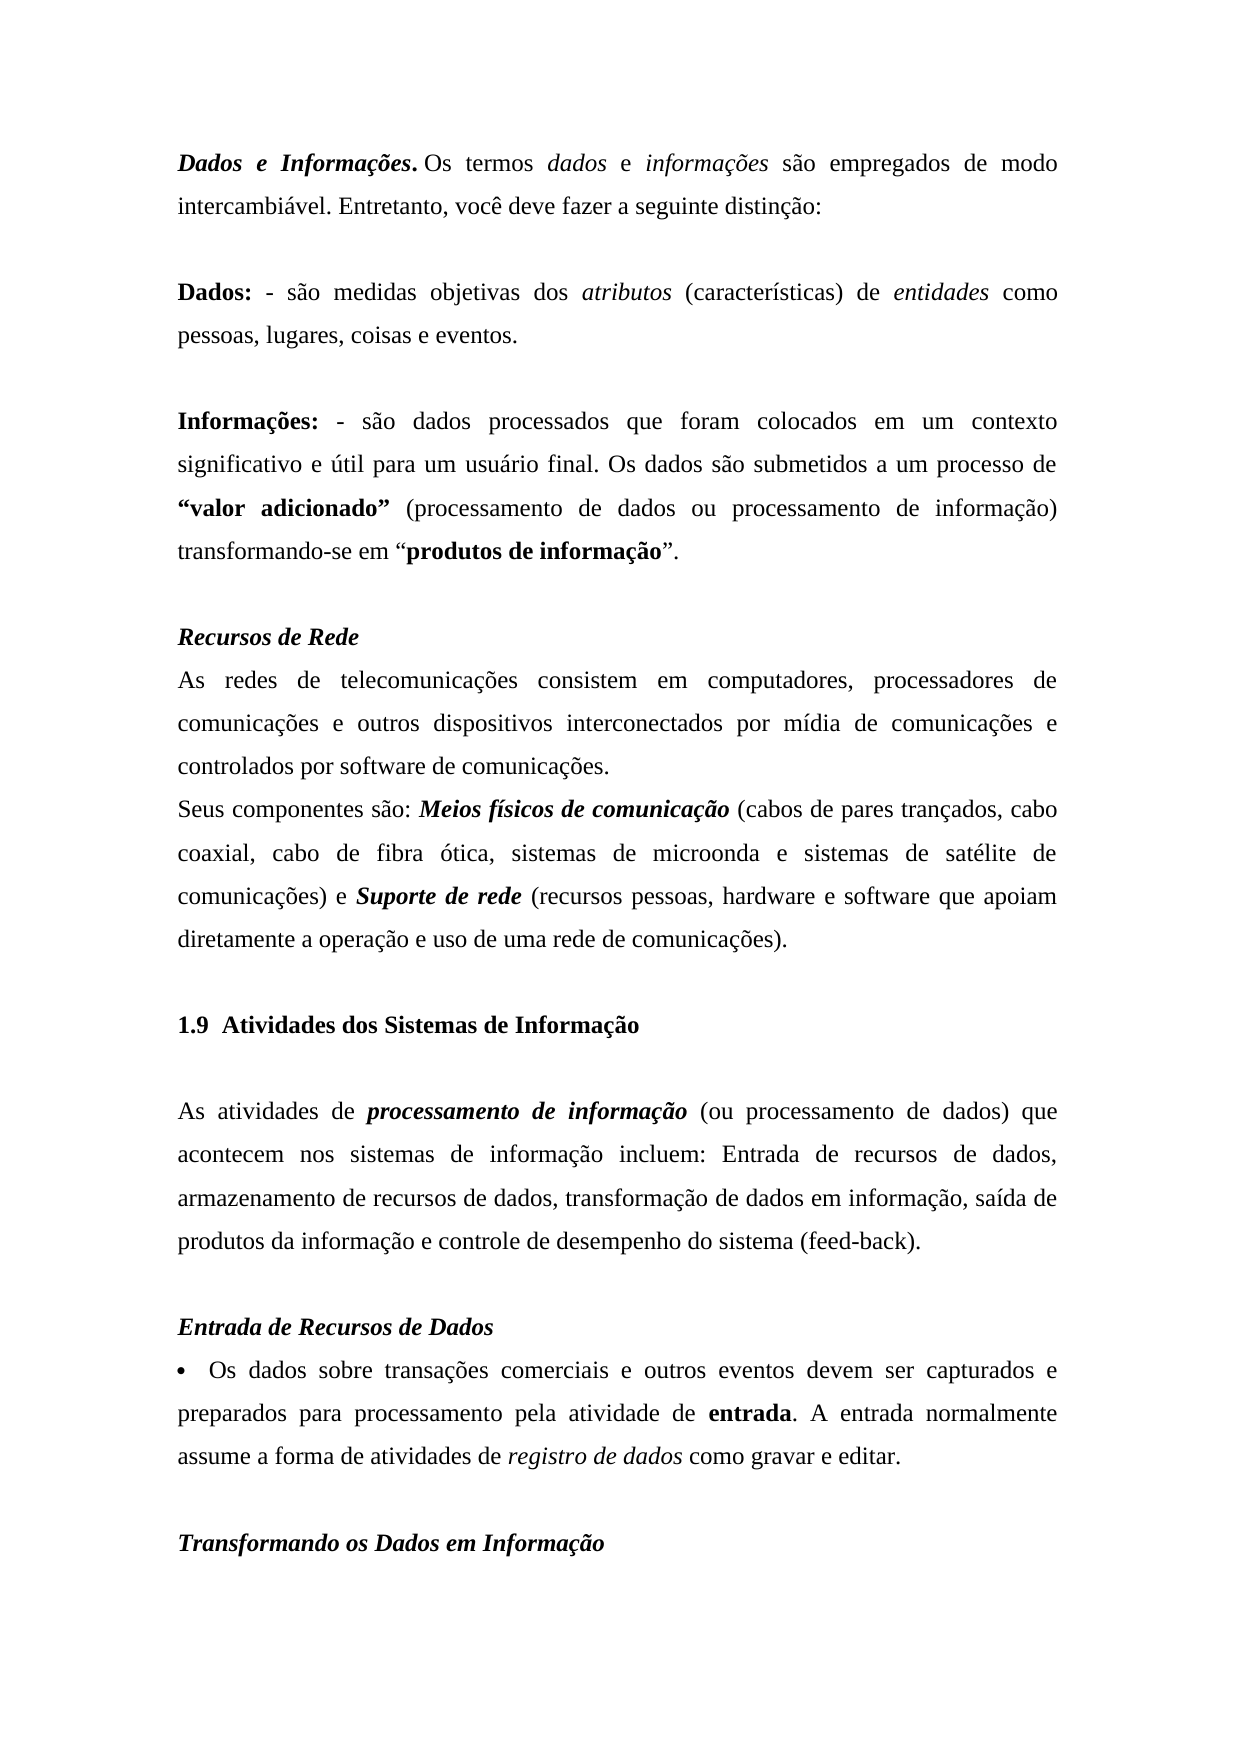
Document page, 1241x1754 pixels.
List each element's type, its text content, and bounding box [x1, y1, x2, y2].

text As atividades de processamento de informação (ou processamento de dados) que acontecem nos sistemas de informação incluem: Entrada de recursos de dados, armazenamento de recursos de dados, transformação de dados em informação, saída de produtos da informação e controle de desempenho do sistema (feed-back). [177, 1096, 1058, 1254]
text Entrada de Recursos de Dados [177, 1312, 1058, 1341]
text Seus componentes são: Meios físicos de comunicação (cabos de pares trançados, cabo coaxial, cabo de fibra ótica, sistemas de microonda e sistemas de satélite de comunicações) e Suporte de rede (recursos pessoas, hardware e software que apoiam diretamente a operação e uso de uma rede de comunicações). [177, 794, 1058, 953]
list Atividades dos Sistemas de Informação [177, 1010, 1058, 1039]
text Dados e Informações. Os termos dados e informações são empregados de modo intercambiável. Entretanto, você deve fazer a seguinte distinção: [177, 148, 1058, 219]
text Recursos de Rede [177, 622, 1058, 651]
text Dados: - são medidas objetivas dos atributos (características) de entidades como pessoas, lugares, coisas e eventos. [177, 277, 1058, 349]
text Informações: - são dados processados que foram colocados em um contexto significativo e útil para um usuário final. Os dados são submetidos a um processo de “valor adicionado” (processamento de dados ou processamento de informação) transformando-se em “produtos de informação”. [177, 406, 1058, 564]
list Os dados sobre transações comerciais e outros eventos devem ser capturados e preparados para processamento pela atividade de entrada. A entrada normalmente assume a forma de atividades de registro de dados como gravar e editar. [177, 1355, 1058, 1470]
text Transformando os Dados em Informação [177, 1528, 1058, 1556]
text As redes de telecomunicações consistem em computadores, processadores de comunicações e outros dispositivos interconectados por mídia de comunicações e controlados por software de comunicações. [177, 665, 1058, 780]
